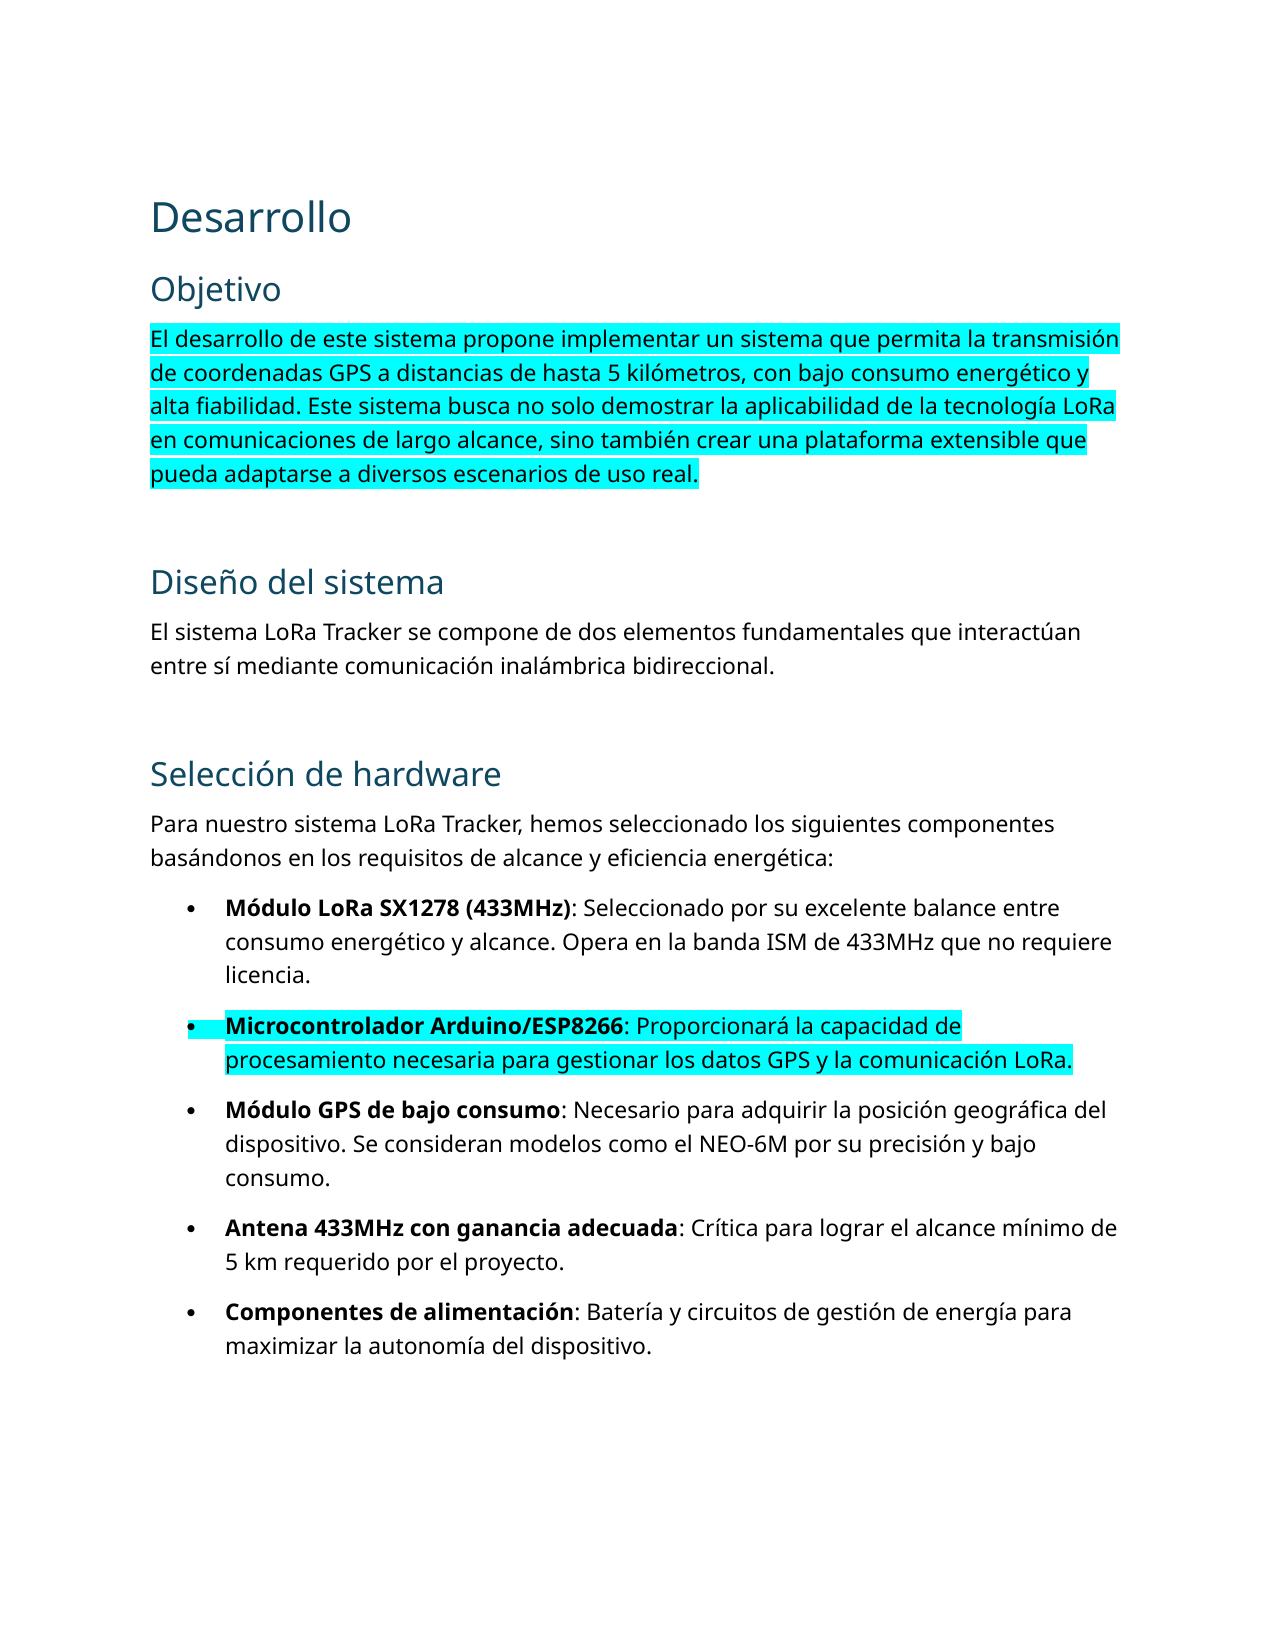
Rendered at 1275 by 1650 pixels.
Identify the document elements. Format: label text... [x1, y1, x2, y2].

subtitle Objetivo [150, 265, 1125, 311]
subtitle Diseño del sistema [150, 558, 1125, 604]
list Antena 433MHz con ganancia adecuada: Crítica para lograr el alcance mínimo de 5 km requerido por el proyecto. [187, 1212, 1125, 1277]
list Componentes de alimentación: Batería y circuitos de gestión de energía para maximizar la autonomía del dispositivo. [187, 1296, 1125, 1361]
text Para nuestro sistema LoRa Tracker, hemos seleccionado los siguientes componentes basándonos en los requisitos de alcance y eficiencia energética: [150, 808, 1125, 873]
list Microcontrolador Arduino/ESP8266: Proporcionará la capacidad de procesamiento necesaria para gestionar los datos GPS y la comunicación LoRa. [187, 1010, 1125, 1075]
list Módulo GPS de bajo consumo: Necesario para adquirir la posición geográfica del dispositivo. Se consideran modelos como el NEO-6M por su precisión y bajo consumo. [187, 1094, 1125, 1193]
text El sistema LoRa Tracker se compone de dos elementos fundamentales que interactúan entre sí mediante comunicación inalámbrica bidireccional. [150, 616, 1125, 681]
subtitle Selección de hardware [150, 750, 1125, 796]
text El desarrollo de este sistema propone implementar un sistema que permita la transmisión de coordenadas GPS a distancias de hasta 5 kilómetros, con bajo consumo energético y alta fiabilidad. Este sistema busca no solo demostrar la aplicabilidad de la tecnología LoRa en comunicaciones de largo alcance, sino también crear una plataforma extensible que pueda adaptarse a diversos escenarios de uso real. [150, 323, 1125, 489]
list Módulo LoRa SX1278 (433MHz): Seleccionado por su excelente balance entre consumo energético y alcance. Opera en la banda ISM de 433MHz que no requiere licencia. [187, 892, 1125, 991]
subtitle Desarrollo [150, 187, 1125, 244]
